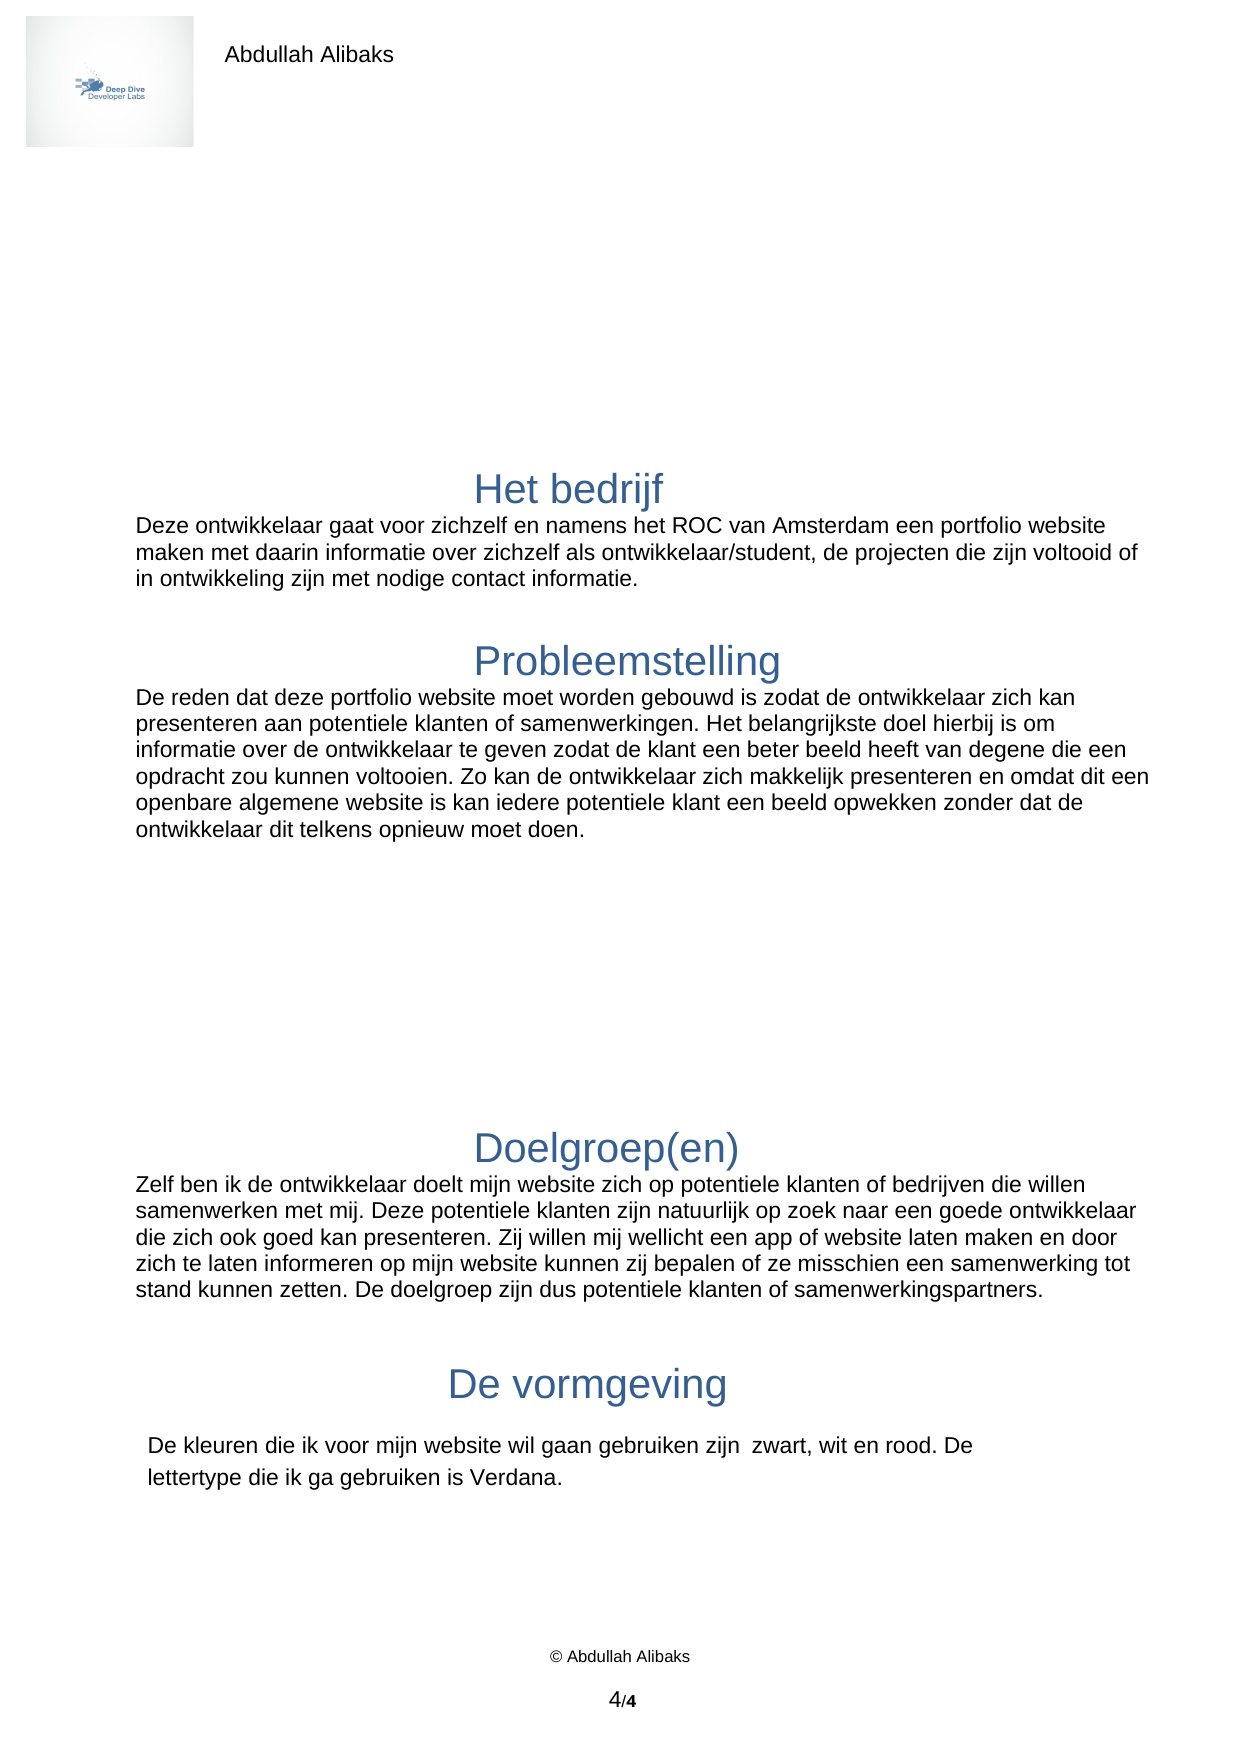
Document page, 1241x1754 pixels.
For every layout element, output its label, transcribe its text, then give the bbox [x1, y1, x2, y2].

text Zelf ben ik de ontwikkelaar doelt mijn website zich op potentiele klanten of bedrijven die willen samenwerken met mij. Deze potentiele klanten zijn natuurlijk op zoek naar een goede ontwikkelaar die zich ook goed kan presenteren. Zij willen mij wellicht een app of website laten maken en door zich te laten informeren op mijn website kunnen zij bepalen of ze misschien een samenwerking tot stand kunnen zetten. De doelgroep zijn dus potentiele klanten of samenwerkingspartners. [135, 1171, 1161, 1303]
text De reden dat deze portfolio website moet worden gebouwd is zodat de ontwikkelaar zich kan presenteren aan potentiele klanten of samenwerkingen. Het belangrijkste doel hierbij is om informatie over de ontwikkelaar te geven zodat de klant een beter beeld heeft van degene die een opdracht zou kunnen voltooien. Zo kan de ontwikkelaar zich makkelijk presenteren en omdat dit een openbare algemene website is kan iedere potentiele klant een beeld opwekken zonder dat de ontwikkelaar dit telkens opnieuw moet doen. [135, 684, 1161, 842]
text De kleuren die ik voor mijn website wil gaan gebruiken zijn zwart, wit en rood. De lettertype die ik ga gebruiken is Verdana. [147, 1432, 1071, 1490]
text Deze ontwikkelaar gaat voor zichzelf en namens het ROC van Amsterdam een portfolio website maken met daarin informatie over zichzelf als ontwikkelaar/student, de projecten die zijn voltooid of in ontwikkeling zijn met nodige contact informatie. [135, 512, 1161, 592]
subtitle De vormgeving [447, 1359, 1161, 1407]
subtitle Doelgroep(en) [473, 1123, 1161, 1171]
subtitle Probleemstelling [473, 636, 1161, 684]
picture [26, 16, 194, 147]
subtitle Het bedrijf [473, 464, 1161, 512]
